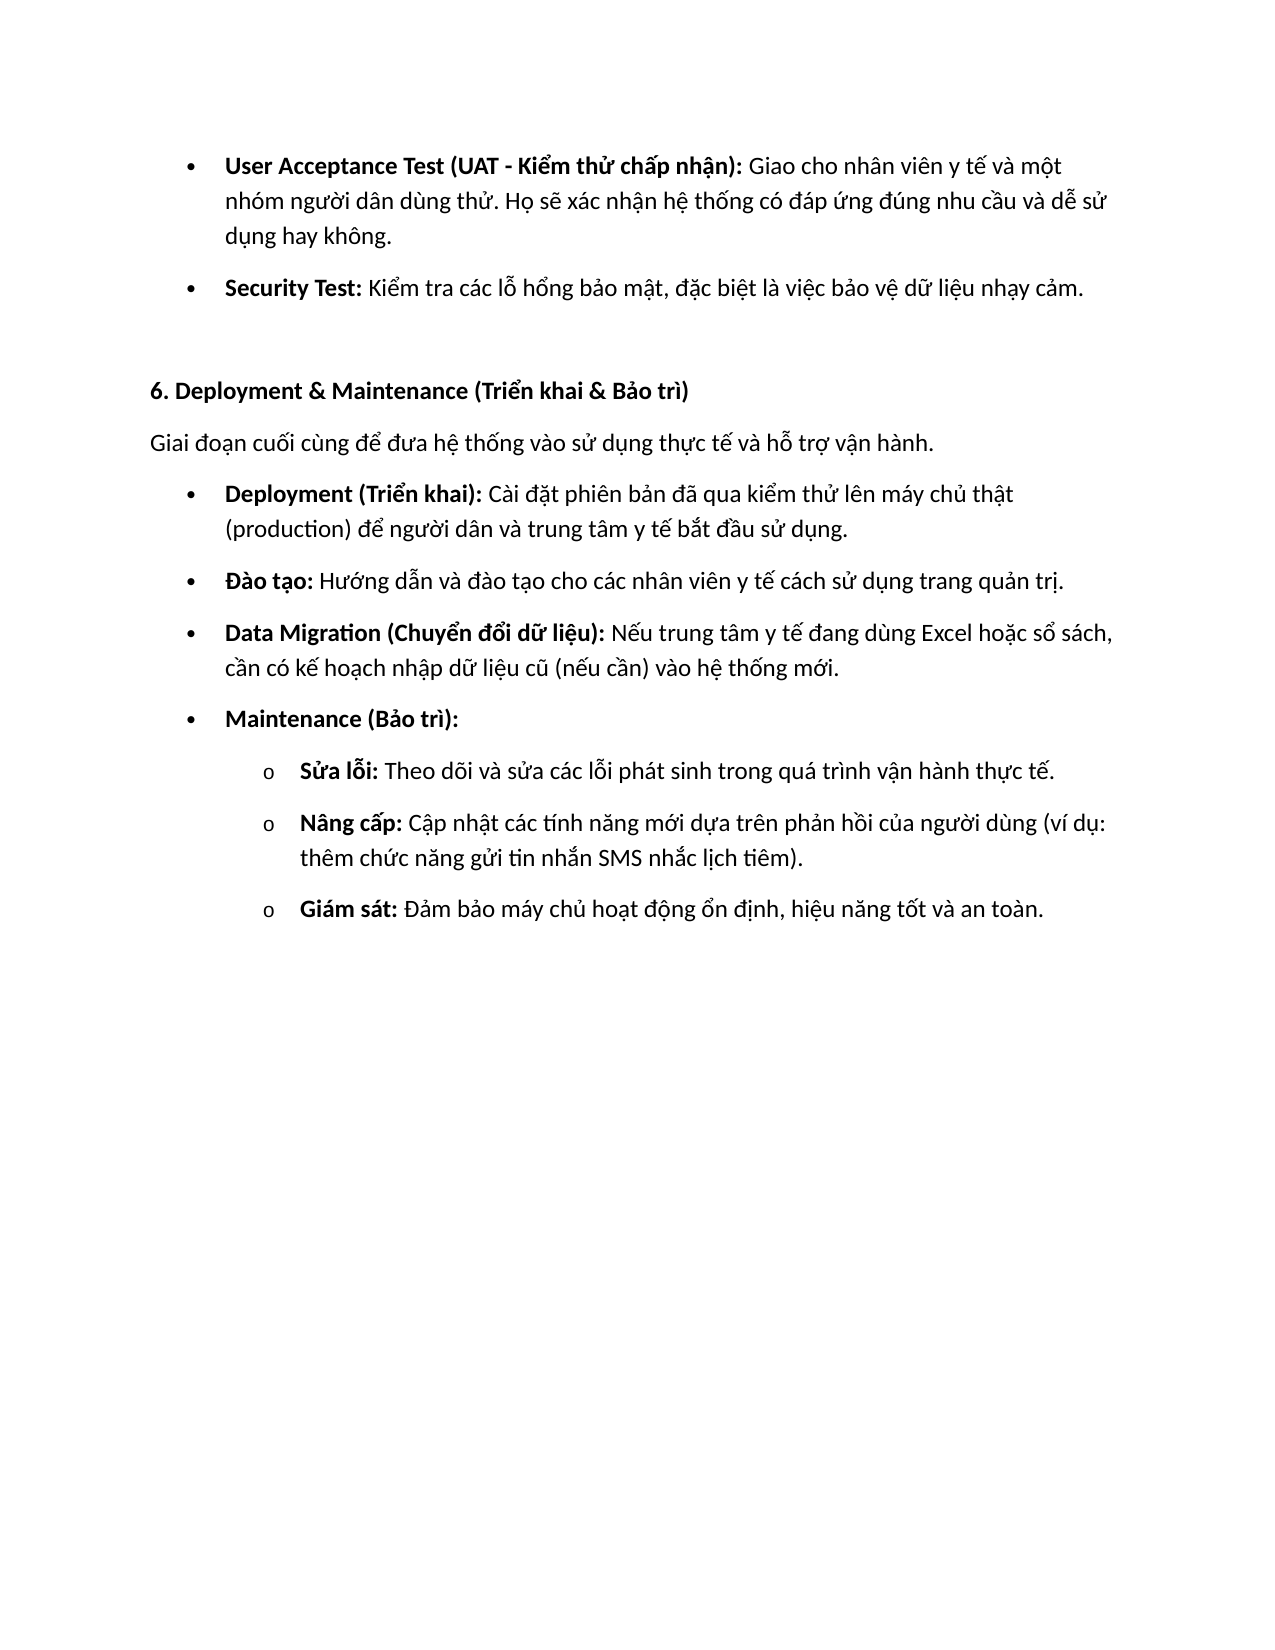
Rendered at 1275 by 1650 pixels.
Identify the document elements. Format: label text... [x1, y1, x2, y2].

text 6. Deployment & Maintenance (Triển khai & Bảo trì) [150, 375, 1125, 406]
list Deployment (Triển khai): Cài đặt phiên bản đã qua kiểm thử lên máy chủ thật (production) để người dân và trung tâm y tế bắt đầu sử dụng. [187, 478, 1125, 544]
list Sửa lỗi: Theo dõi và sửa các lỗi phát sinh trong quá trình vận hành thực tế. [262, 755, 1125, 786]
list Đào tạo: Hướng dẫn và đào tạo cho các nhân viên y tế cách sử dụng trang quản trị. [187, 565, 1125, 596]
list Security Test: Kiểm tra các lỗ hổng bảo mật, đặc biệt là việc bảo vệ dữ liệu nhạy cảm. [187, 272, 1125, 302]
list Giám sát: Đảm bảo máy chủ hoạt động ổn định, hiệu năng tốt và an toàn. [262, 893, 1125, 924]
list Maintenance (Bảo trì): [187, 703, 1125, 734]
text Giai đoạn cuối cùng để đưa hệ thống vào sử dụng thực tế và hỗ trợ vận hành. [150, 427, 1125, 457]
list Data Migration (Chuyển đổi dữ liệu): Nếu trung tâm y tế đang dùng Excel hoặc sổ sách, cần có kế hoạch nhập dữ liệu cũ (nếu cần) vào hệ thống mới. [187, 617, 1125, 682]
list Nâng cấp: Cập nhật các tính năng mới dựa trên phản hồi của người dùng (ví dụ: thêm chức năng gửi tin nhắn SMS nhắc lịch tiêm). [262, 807, 1125, 872]
list User Acceptance Test (UAT - Kiểm thử chấp nhận): Giao cho nhân viên y tế và một nhóm người dân dùng thử. Họ sẽ xác nhận hệ thống có đáp ứng đúng nhu cầu và dễ sử dụng hay không. [187, 150, 1125, 251]
